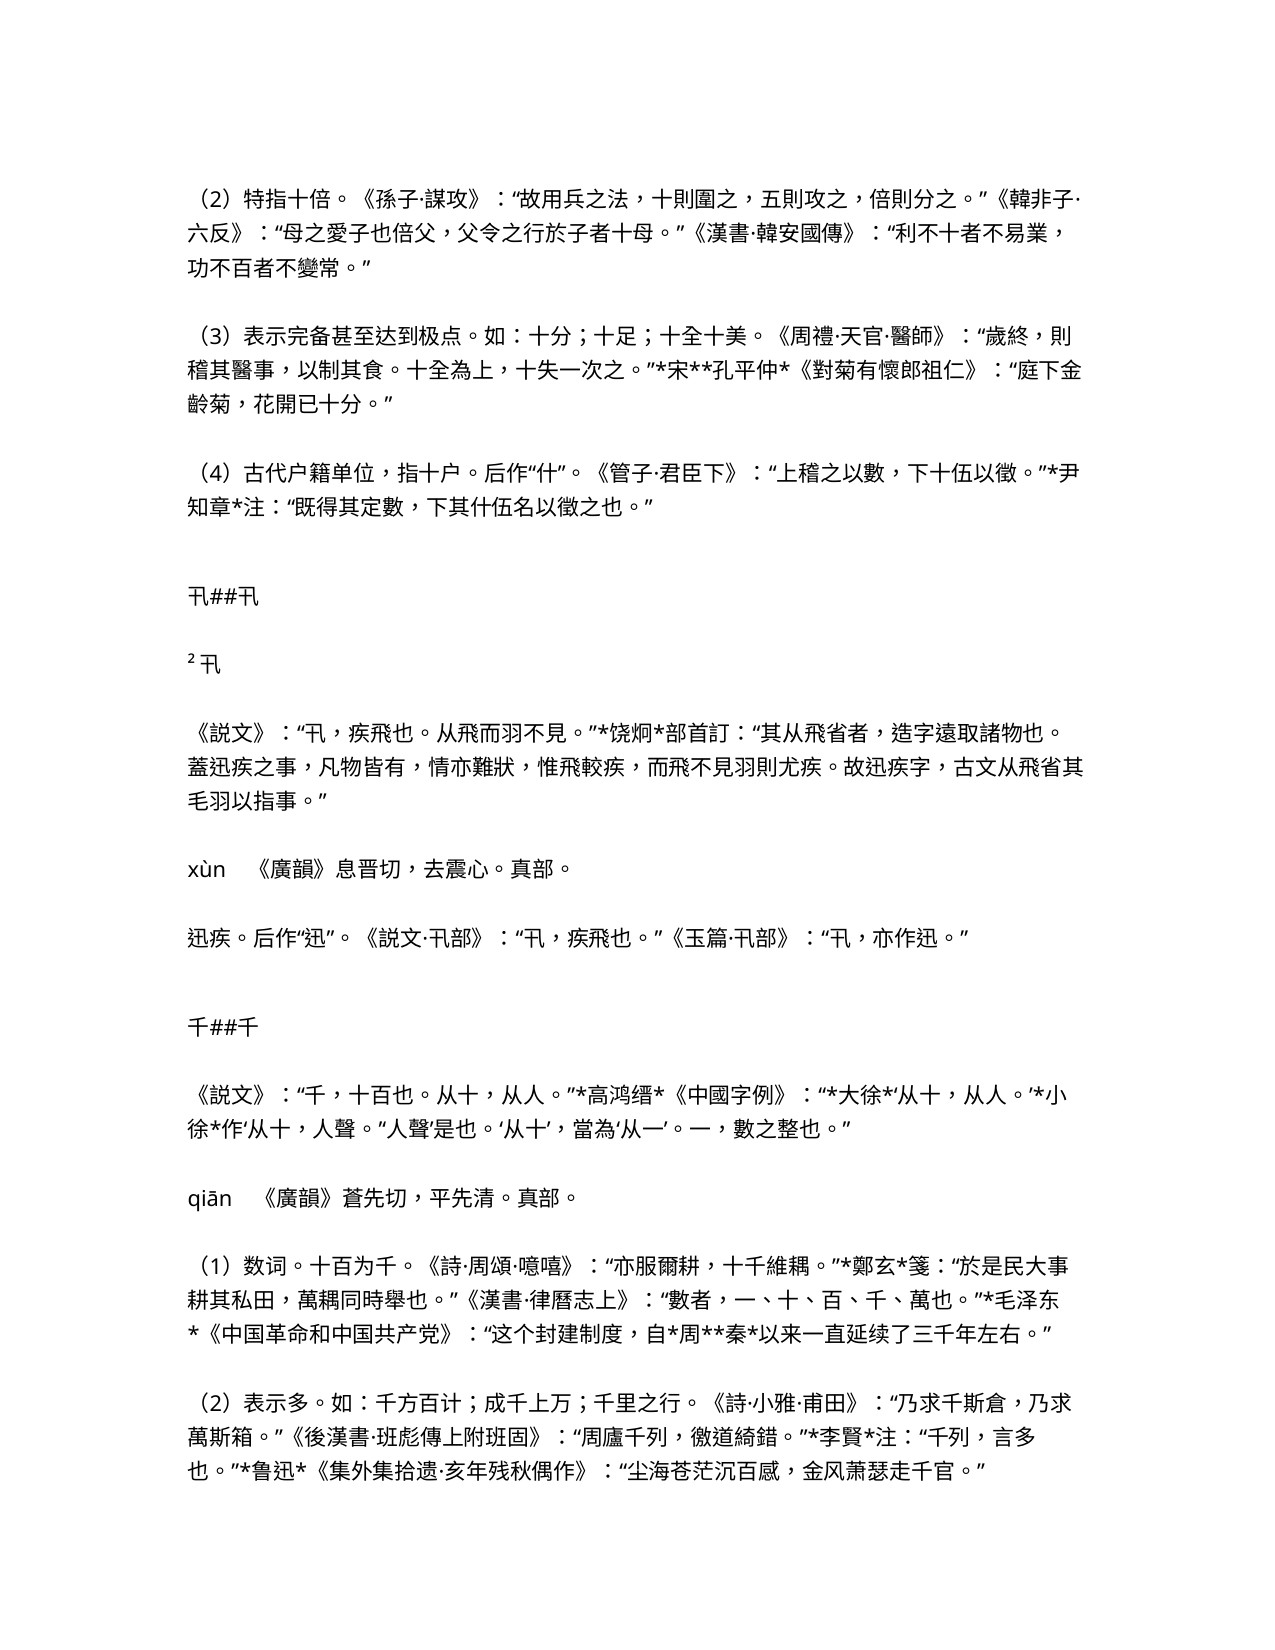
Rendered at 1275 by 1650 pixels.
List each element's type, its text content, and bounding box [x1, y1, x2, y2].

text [187, 1012, 1087, 1486]
text 卂##卂 ²卂 《説文》：“卂，疾飛也。从飛而羽不見。”*饶炯*部首訂：“其从飛省者，造字遠取諸物也。蓋迅疾之事，凡物皆有，情亦難狀，惟飛較疾，而飛不見羽則尤疾。故迅疾字，古文从飛省其毛羽以指事。” xùn 《廣韻》息晋切，去震心。真部。 迅疾。后作“迅”。《説文·卂部》：“卂，疾飛也。”《玉篇·卂部》：“卂，亦作迅。” [187, 581, 1087, 986]
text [187, 150, 1087, 556]
